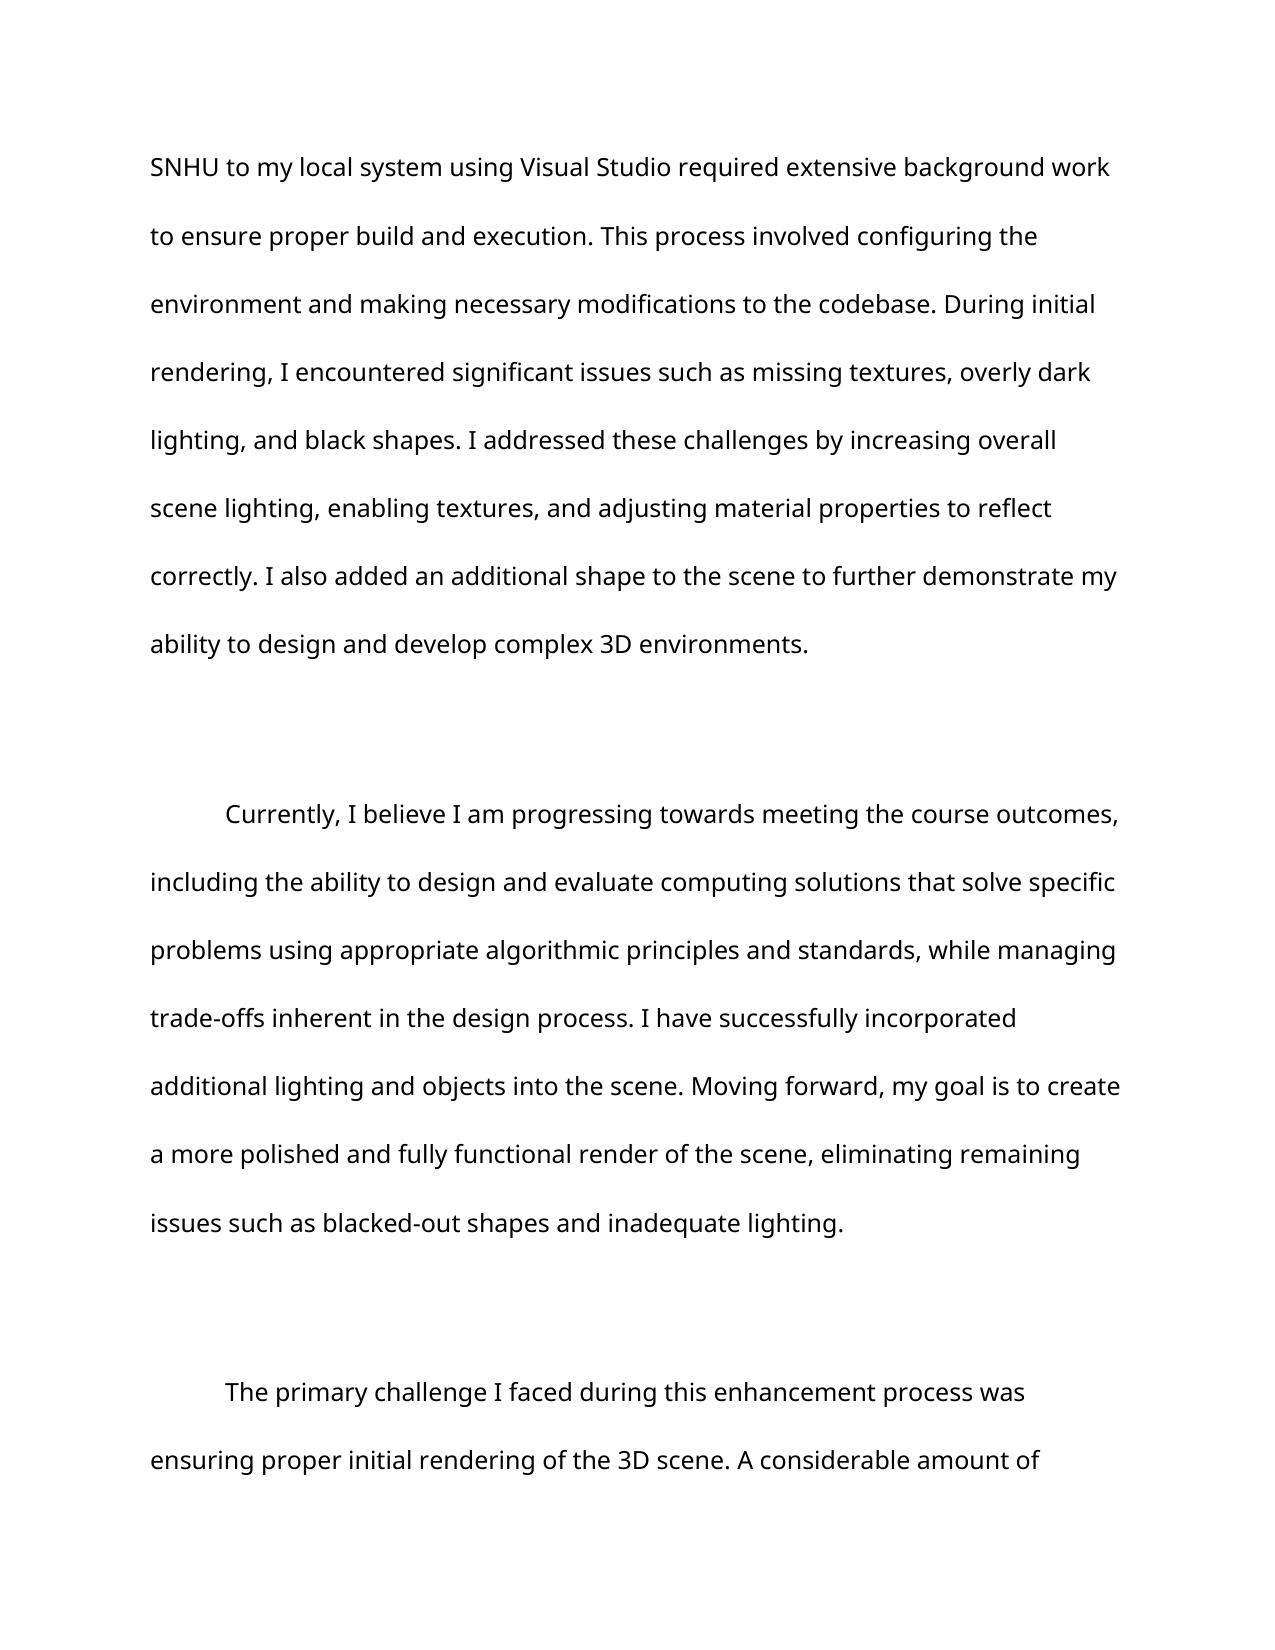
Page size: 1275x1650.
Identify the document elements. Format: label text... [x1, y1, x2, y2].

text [150, 150, 1125, 661]
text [150, 1375, 1125, 1477]
text Currently, I believe I am progressing towards meeting the course outcomes, including the ability to design and evaluate computing solutions that solve specific problems using appropriate algorithmic principles and standards, while managing trade-offs inherent in the design process. I have successfully incorporated additional lighting and objects into the scene. Moving forward, my goal is to create a more polished and fully functional render of the scene, eliminating remaining issues such as blacked-out shapes and inadequate lighting. [150, 796, 1125, 1239]
